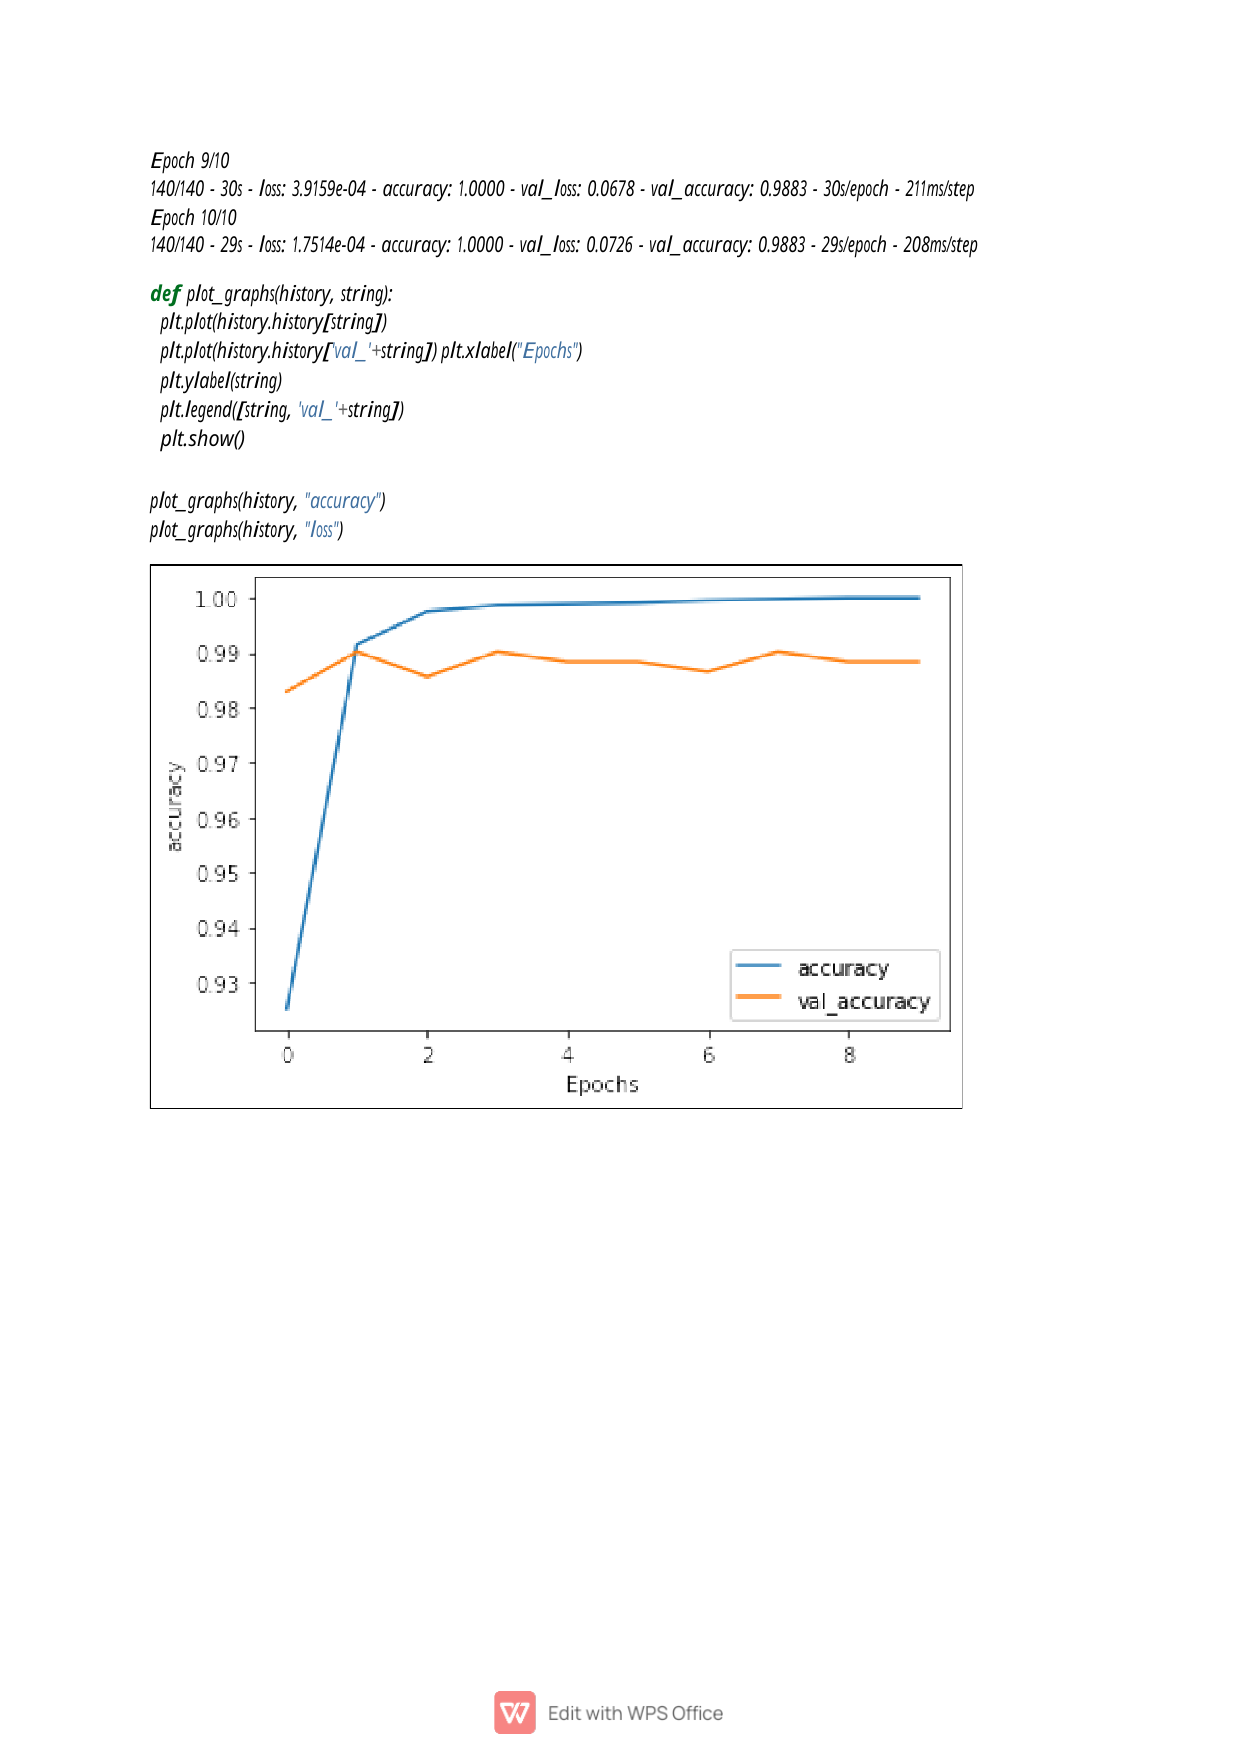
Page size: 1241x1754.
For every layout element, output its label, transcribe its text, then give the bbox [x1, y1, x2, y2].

text Epoch 9/10 [150, 147, 1103, 173]
text 140/140 - 30s - loss: 3.9159e-04 - accuracy: 1.0000 - val_loss: 0.0678 - val_accuracy: 0.9883 - 30s/epoch - 211ms/step Epoch 10/10 [150, 174, 1020, 231]
text 140/140 - 29s - loss: 1.7514e-04 - accuracy: 1.0000 - val_loss: 0.0726 - val_accuracy: 0.9883 - 29s/epoch - 208ms/step [150, 231, 1103, 257]
text plot_graphs(history, "accuracy") plot_graphs(history, "loss") [150, 486, 389, 543]
picture [494, 1691, 724, 1734]
text plt.ylabel(string) plt.legend([string, 'val_'+string]) plt.show() [160, 366, 412, 452]
text def plot_graphs(history, string): plt.plot(history.history[string]) plt.plot(history.history['val_'+string]) plt.xlabel("Epochs") [150, 278, 582, 365]
picture [149, 564, 963, 1109]
